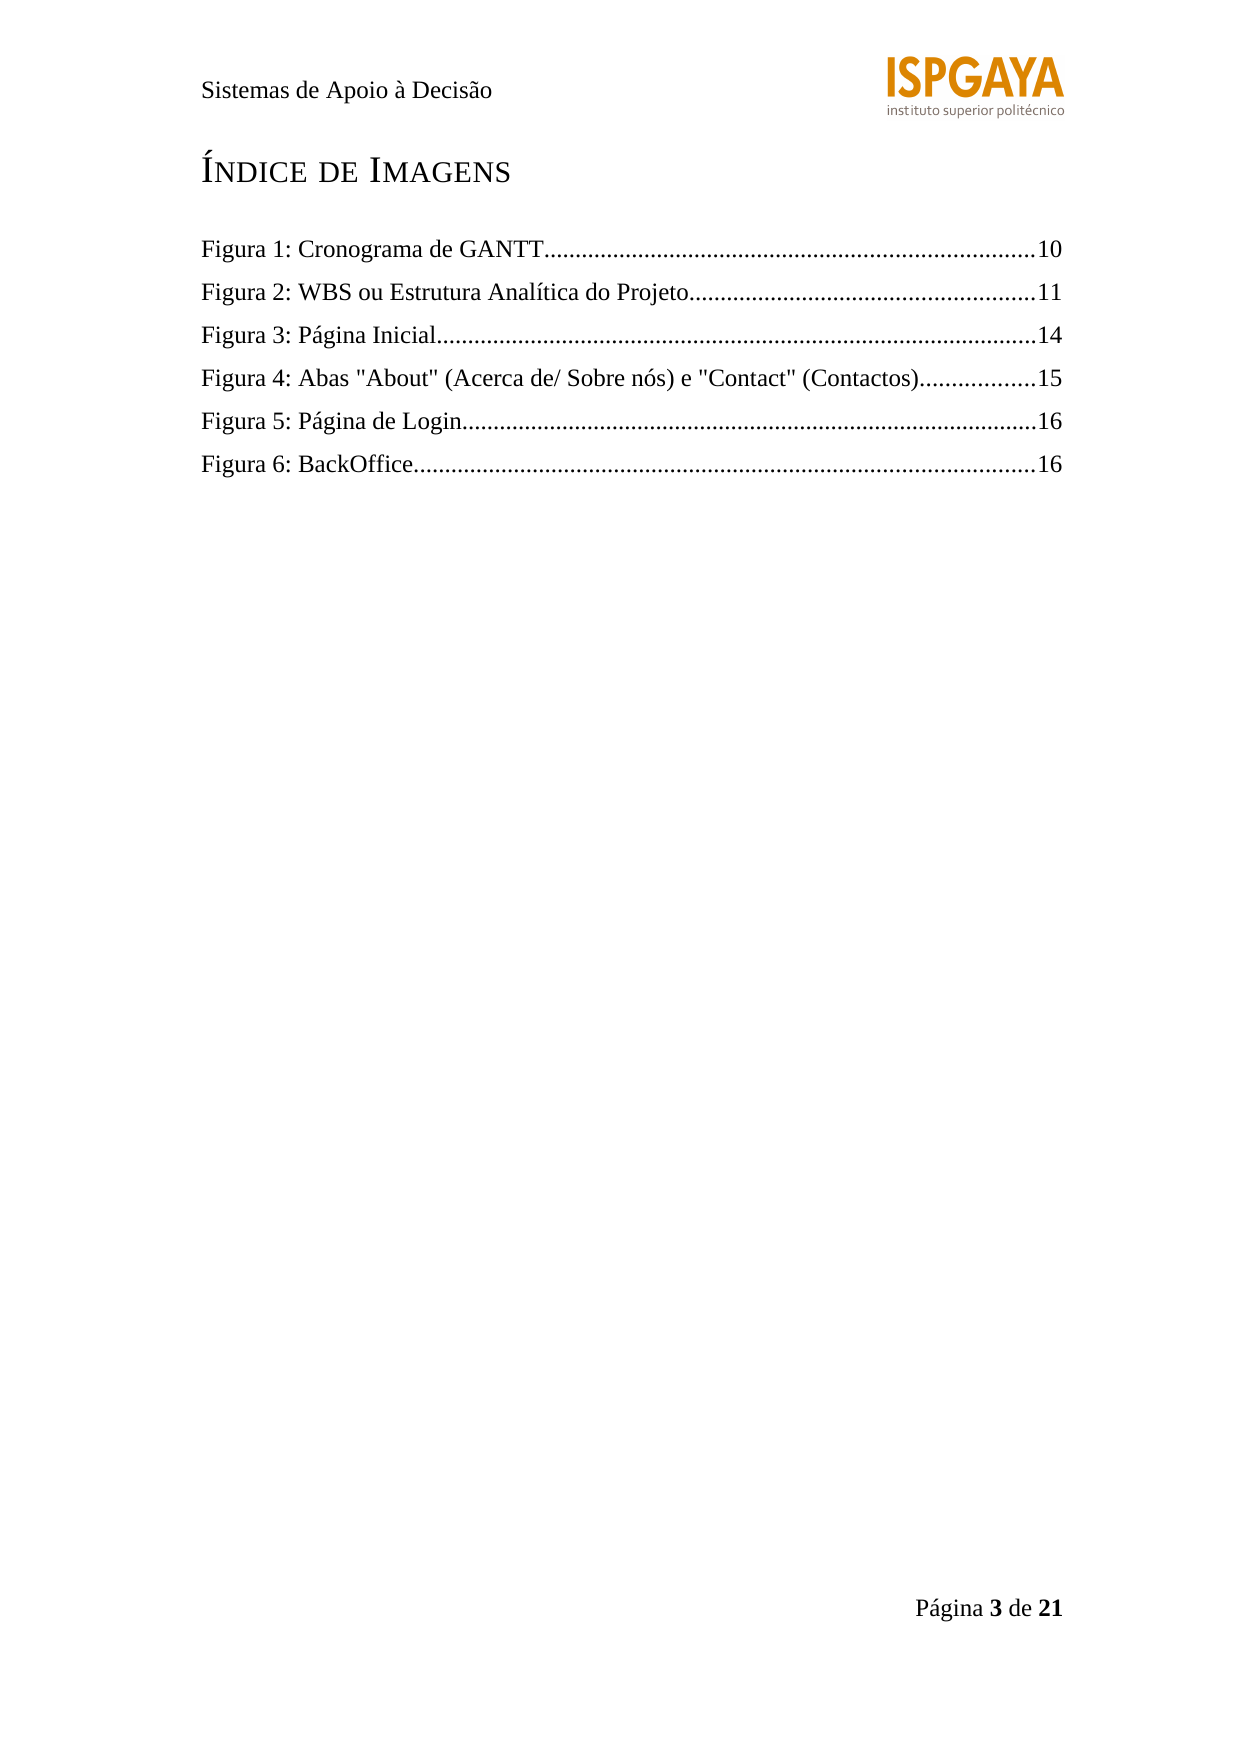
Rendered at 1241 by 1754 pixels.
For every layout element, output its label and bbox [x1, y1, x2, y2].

picture [886, 55, 1066, 121]
